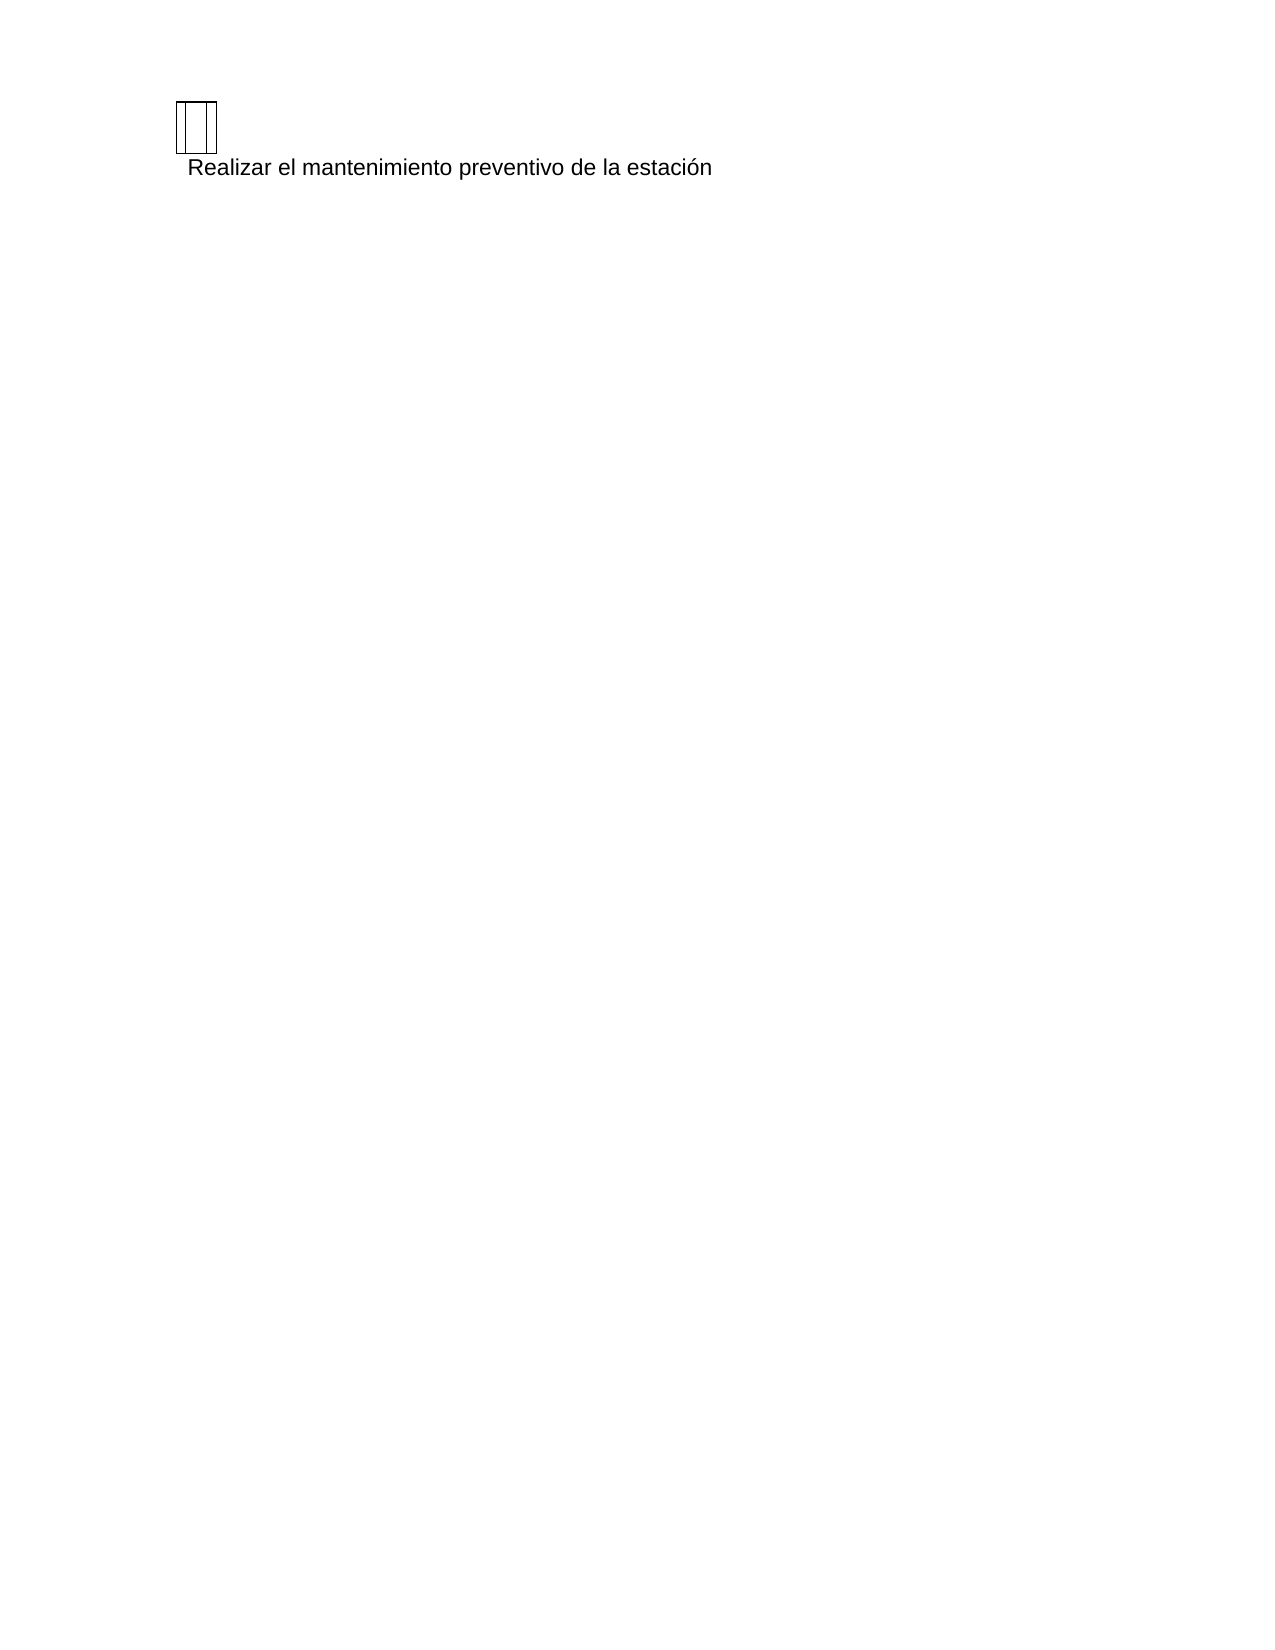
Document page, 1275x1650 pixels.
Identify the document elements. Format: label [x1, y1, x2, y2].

text [187, 153, 1087, 240]
